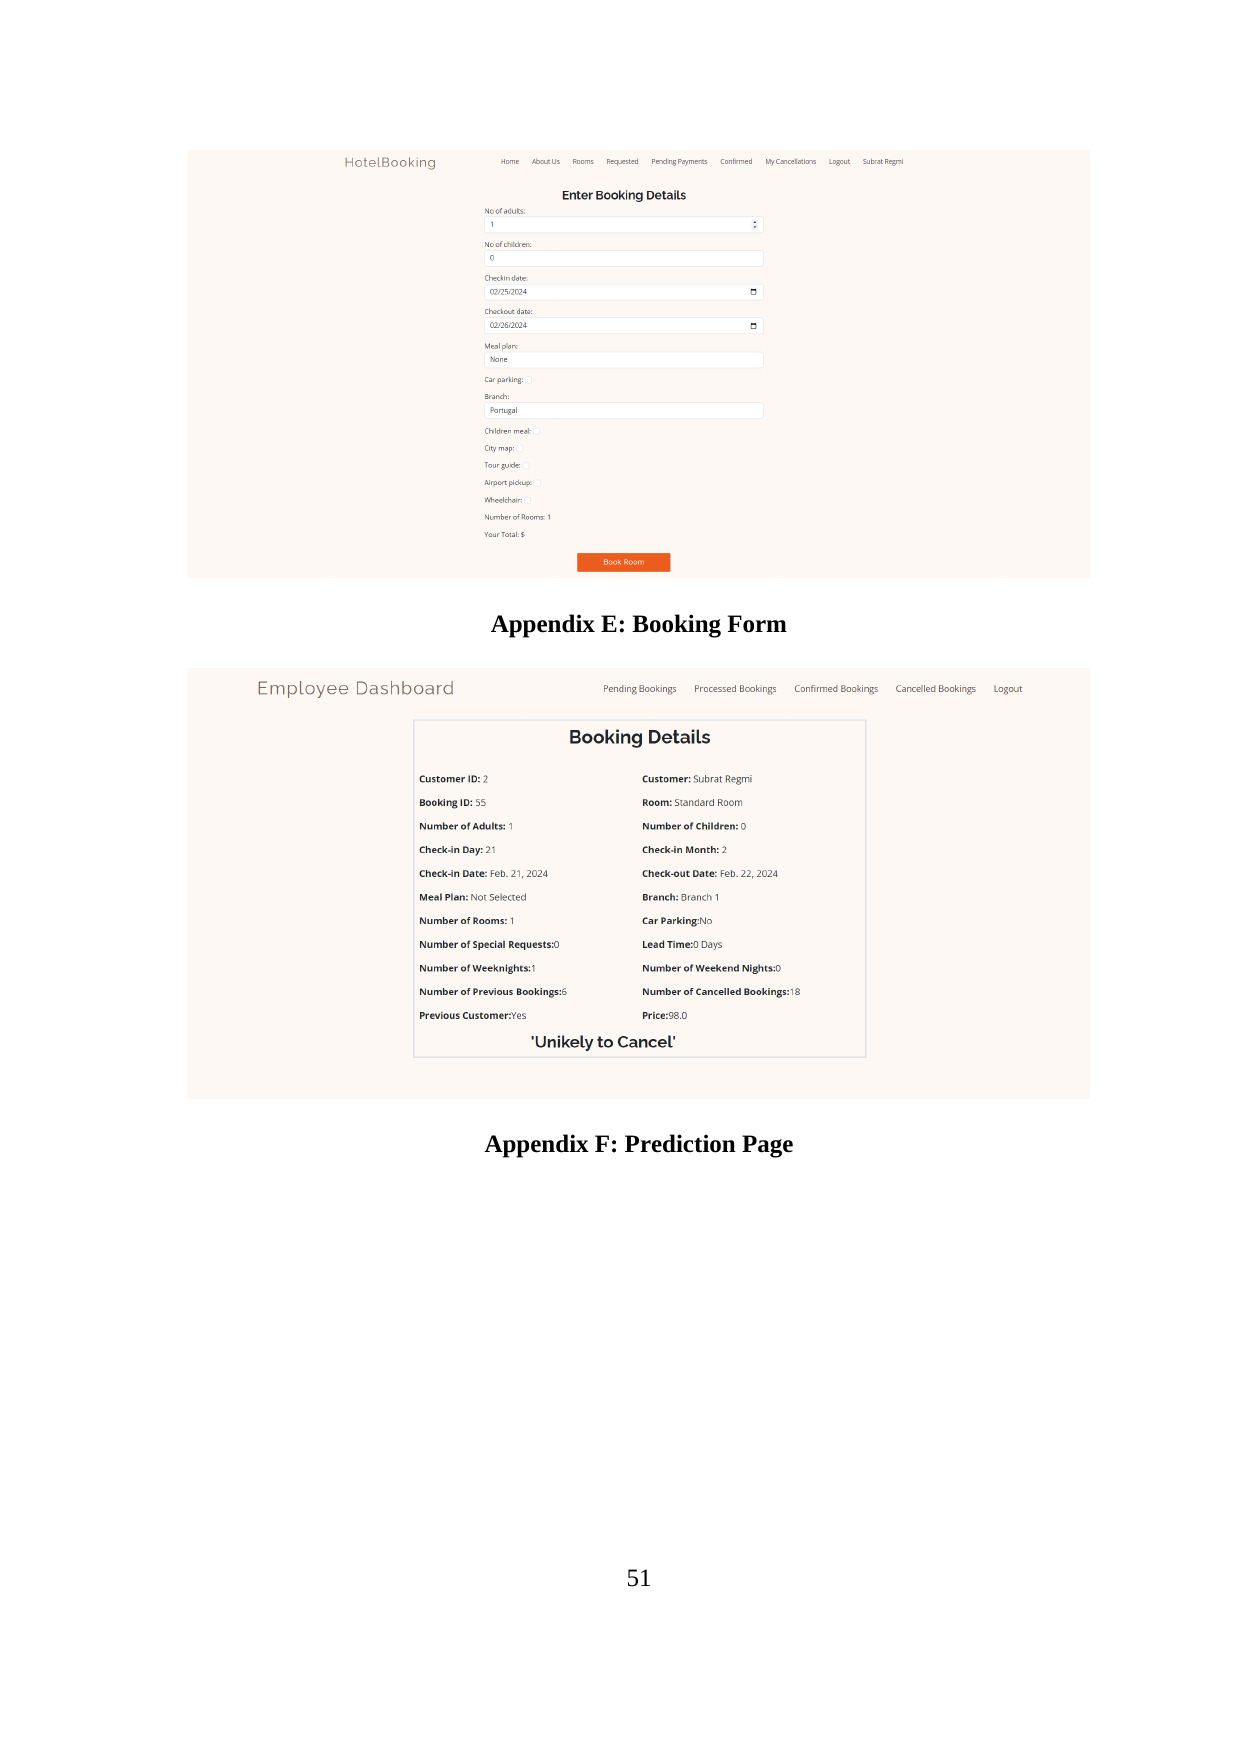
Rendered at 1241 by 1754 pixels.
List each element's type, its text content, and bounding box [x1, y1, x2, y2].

text Appendix F: Prediction Page [187, 1129, 1090, 1158]
picture [187, 668, 1091, 1099]
picture [187, 150, 1091, 578]
text Appendix E: Booking Form [187, 609, 1090, 637]
